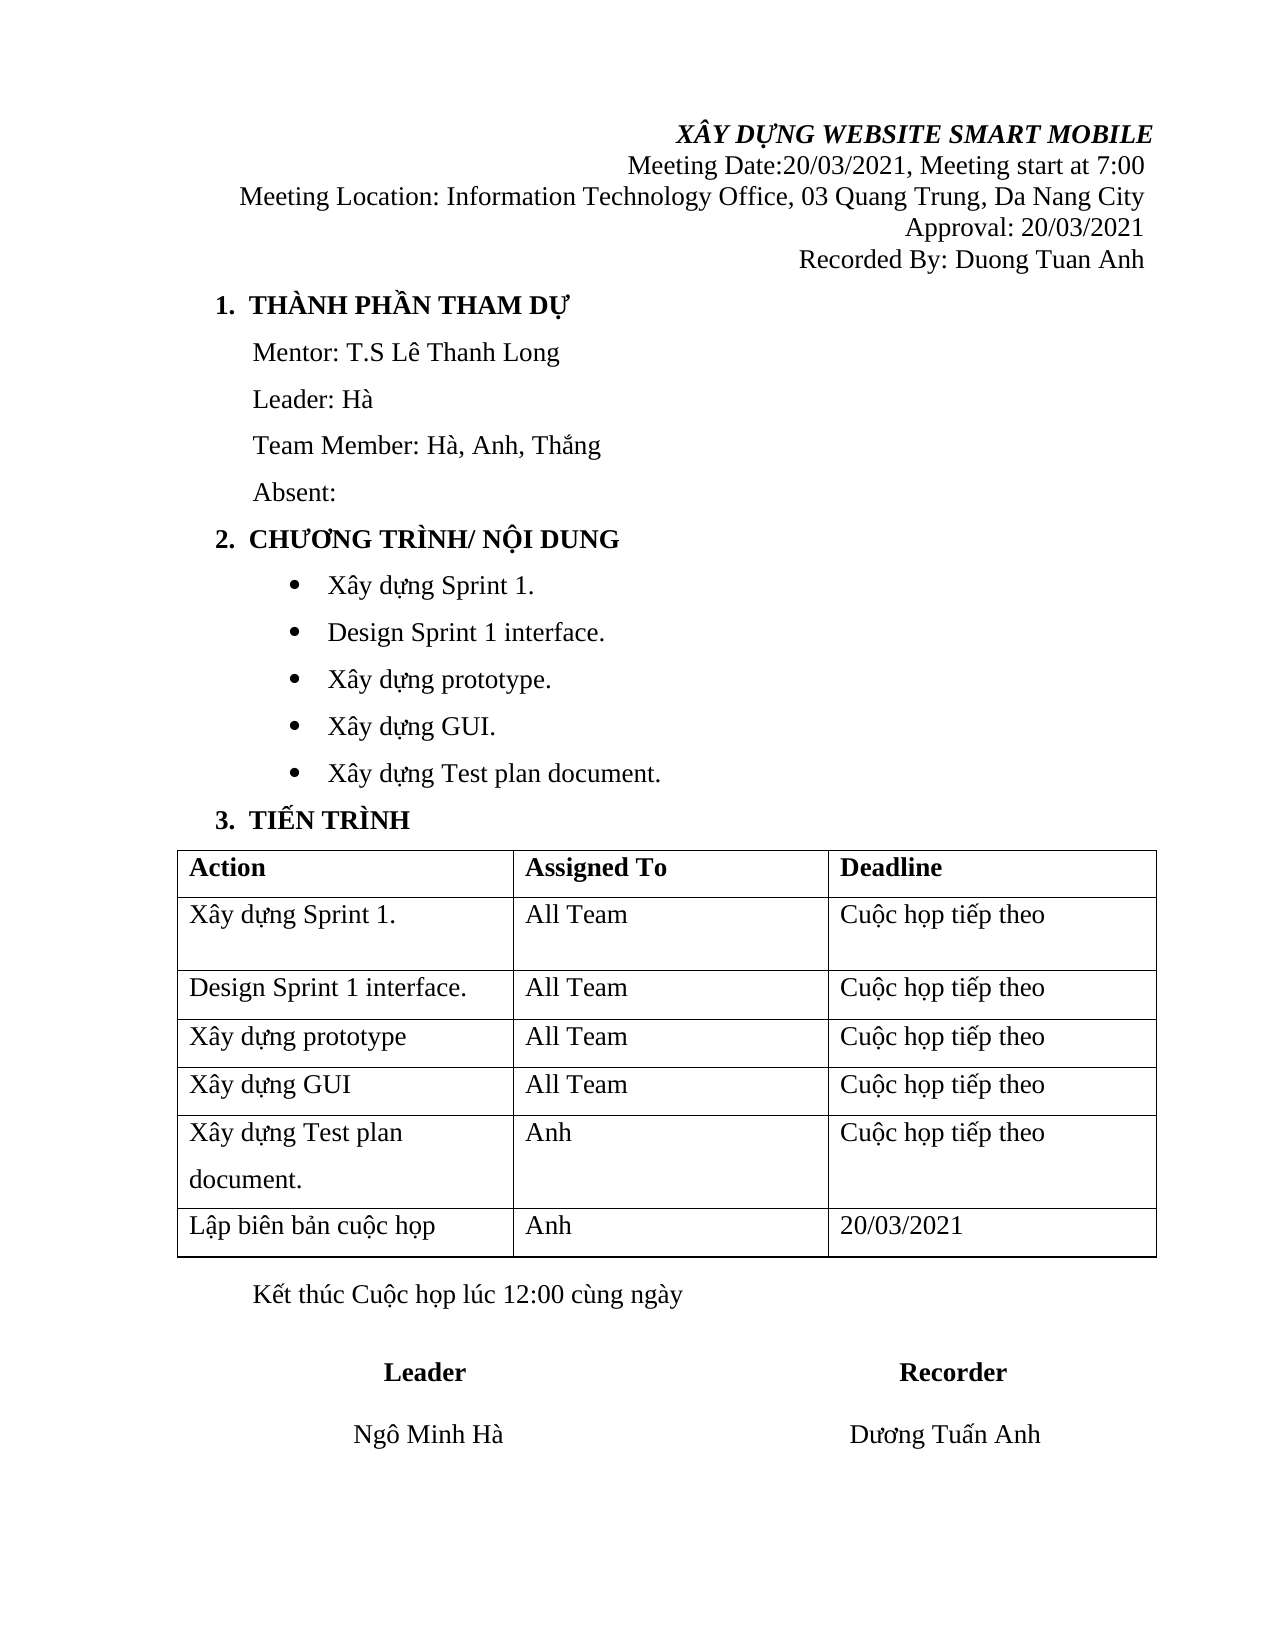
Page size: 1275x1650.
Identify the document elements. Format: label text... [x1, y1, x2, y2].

text Meeting Date:20/03/2021, Meeting start at 7:00 [177, 149, 1144, 180]
table_cell Xây dựng Sprint 1. [178, 898, 513, 970]
list Xây dựng GUI. [290, 710, 1144, 741]
table_cell Design Sprint 1 interface. [178, 971, 513, 1019]
list Xây dựng Sprint 1. [290, 569, 1144, 601]
table_cell Xây dựng prototype [178, 1020, 513, 1067]
table_header Action [178, 851, 513, 897]
table_header Assigned To [514, 851, 828, 897]
text Leader Recorder [383, 1356, 1144, 1387]
list Xây dựng prototype. [290, 663, 1144, 694]
list Mentor: T.S Lê Thanh Long [252, 336, 1144, 367]
table_cell Anh [514, 1209, 828, 1256]
text Meeting Location: Information Technology Office, 03 Quang Trung, Da Nang City [177, 180, 1144, 212]
text Ngô Minh Hà Dương Tuấn Anh [177, 1418, 1157, 1449]
table_cell 20/03/2021 [829, 1209, 1156, 1256]
text 2. CHƯƠNG TRÌNH/ NỘI DUNG [215, 523, 1144, 554]
table_cell All Team [514, 898, 828, 970]
table_cell All Team [514, 1068, 828, 1115]
table_cell Cuộc họp tiếp theo [829, 1020, 1156, 1067]
table_cell All Team [514, 1020, 828, 1067]
table_cell All Team [514, 971, 828, 1019]
table_cell Cuộc họp tiếp theo [829, 1116, 1156, 1208]
list Xây dựng Test plan document. [290, 757, 1144, 788]
table_cell Xây dựng GUI [178, 1068, 513, 1115]
list Team Member: Hà, Anh, Thắng [252, 429, 1144, 461]
text XÂY DỰNG WEBSITE SMART MOBILE [477, 118, 1157, 149]
table_cell Xây dựng Test plan document. [178, 1116, 513, 1208]
text Recorded By: Duong Tuan Anh [177, 243, 1144, 274]
list Design Sprint 1 interface. [290, 616, 1144, 647]
table_header Deadline [829, 851, 1156, 897]
table_cell Cuộc họp tiếp theo [829, 898, 1156, 970]
text Approval: 20/03/2021 [177, 212, 1144, 243]
text 3. TIẾN TRÌNH [215, 804, 1144, 835]
table_cell Lập biên bản cuộc họp [178, 1209, 513, 1256]
table_cell Cuộc họp tiếp theo [829, 971, 1156, 1019]
list Leader: Hà [252, 383, 1144, 414]
list Absent: [252, 476, 1144, 507]
table_cell Cuộc họp tiếp theo [829, 1068, 1156, 1115]
text 1. THÀNH PHẦN THAM DỰ [215, 289, 1144, 321]
text Kết thúc Cuộc họp lúc 12:00 cùng ngày [177, 1278, 1144, 1309]
table_cell Anh [514, 1116, 828, 1208]
